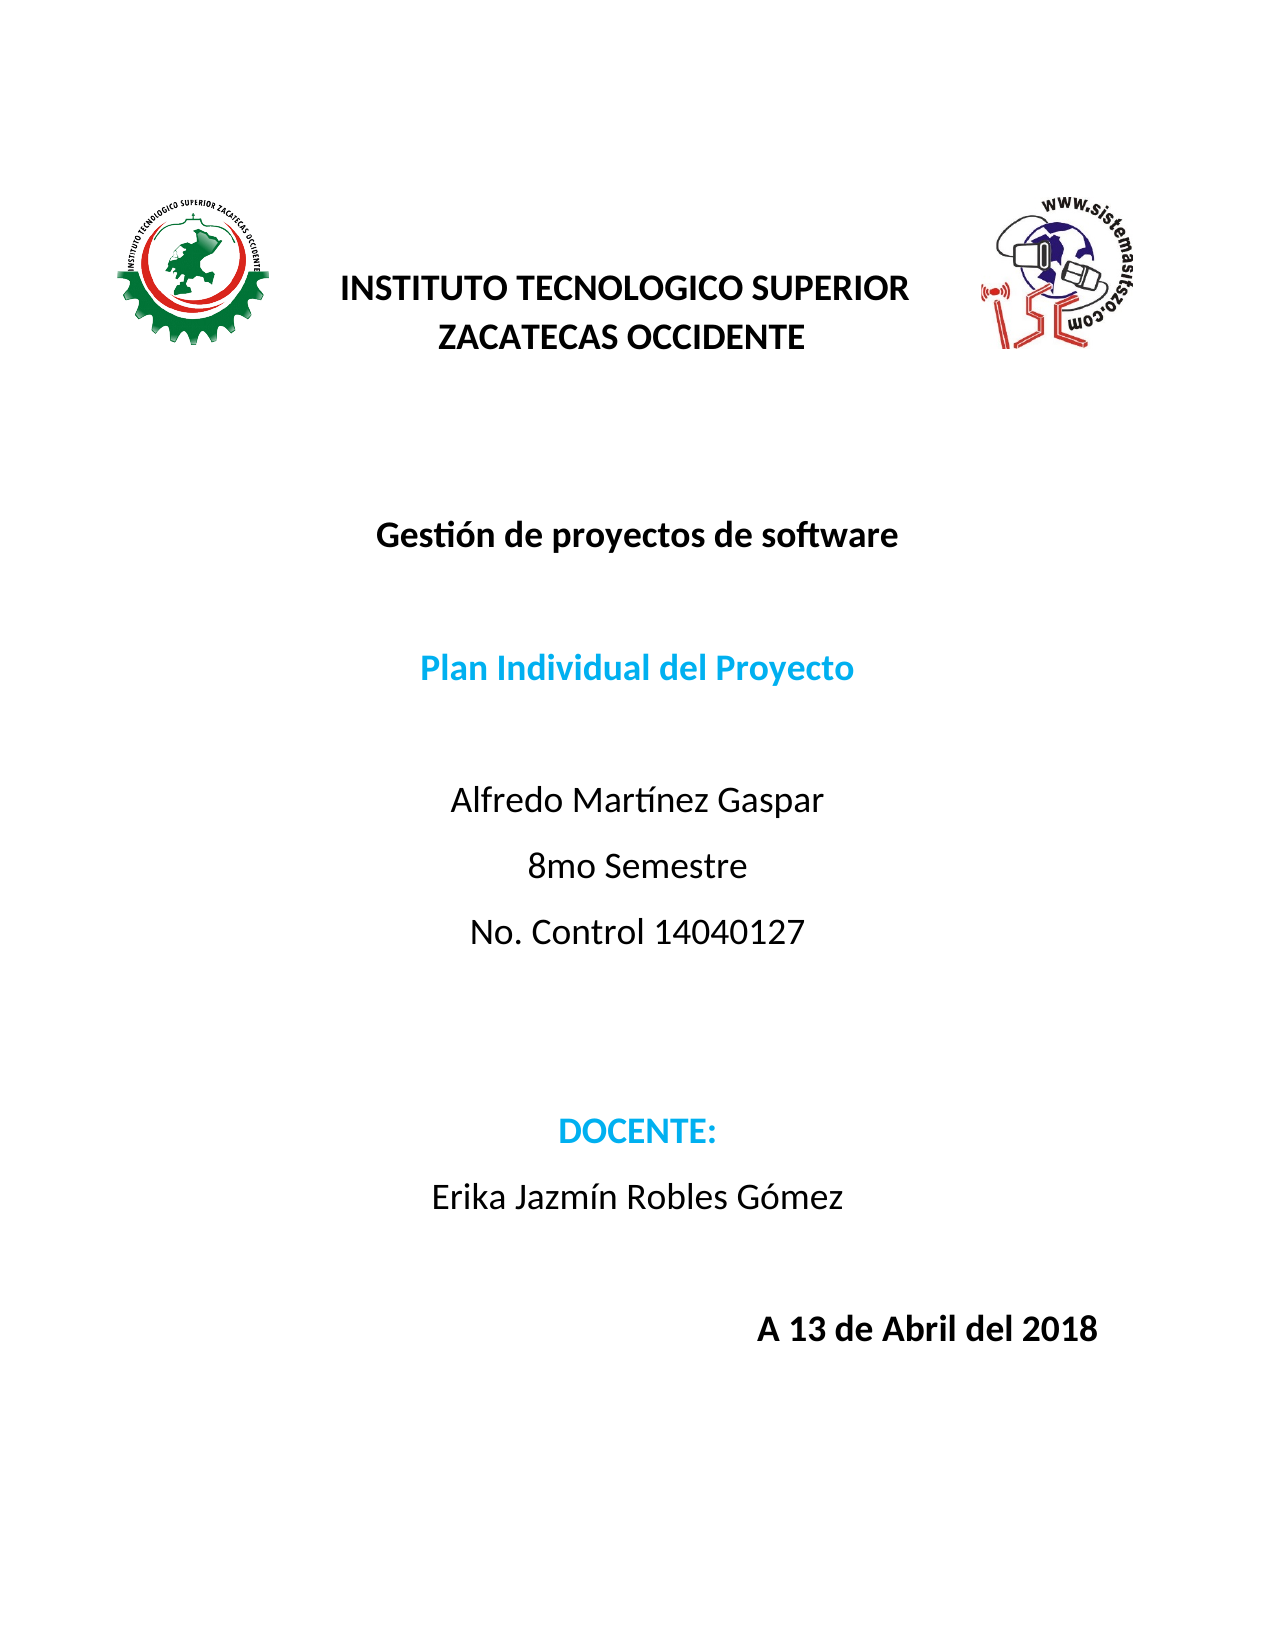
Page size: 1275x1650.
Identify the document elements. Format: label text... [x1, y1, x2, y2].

text A 13 de Abril del 2018 [177, 1305, 1098, 1351]
text Alfredo Martínez Gaspar [177, 776, 1098, 822]
picture [979, 197, 1133, 348]
text No. Control 14040127 [177, 908, 1098, 954]
text Erika Jazmín Robles Gómez [177, 1173, 1098, 1219]
text DOCENTE: [177, 1107, 1098, 1152]
text Plan Individual del Proyecto [177, 644, 1098, 689]
picture [115, 199, 269, 344]
text Gestión de proyectos de software [177, 511, 1098, 557]
text 8mo Semestre [177, 842, 1098, 888]
text INSTITUTO TECNOLOGICO SUPERIOR ZACATECAS OCCIDENTE [177, 263, 1098, 359]
